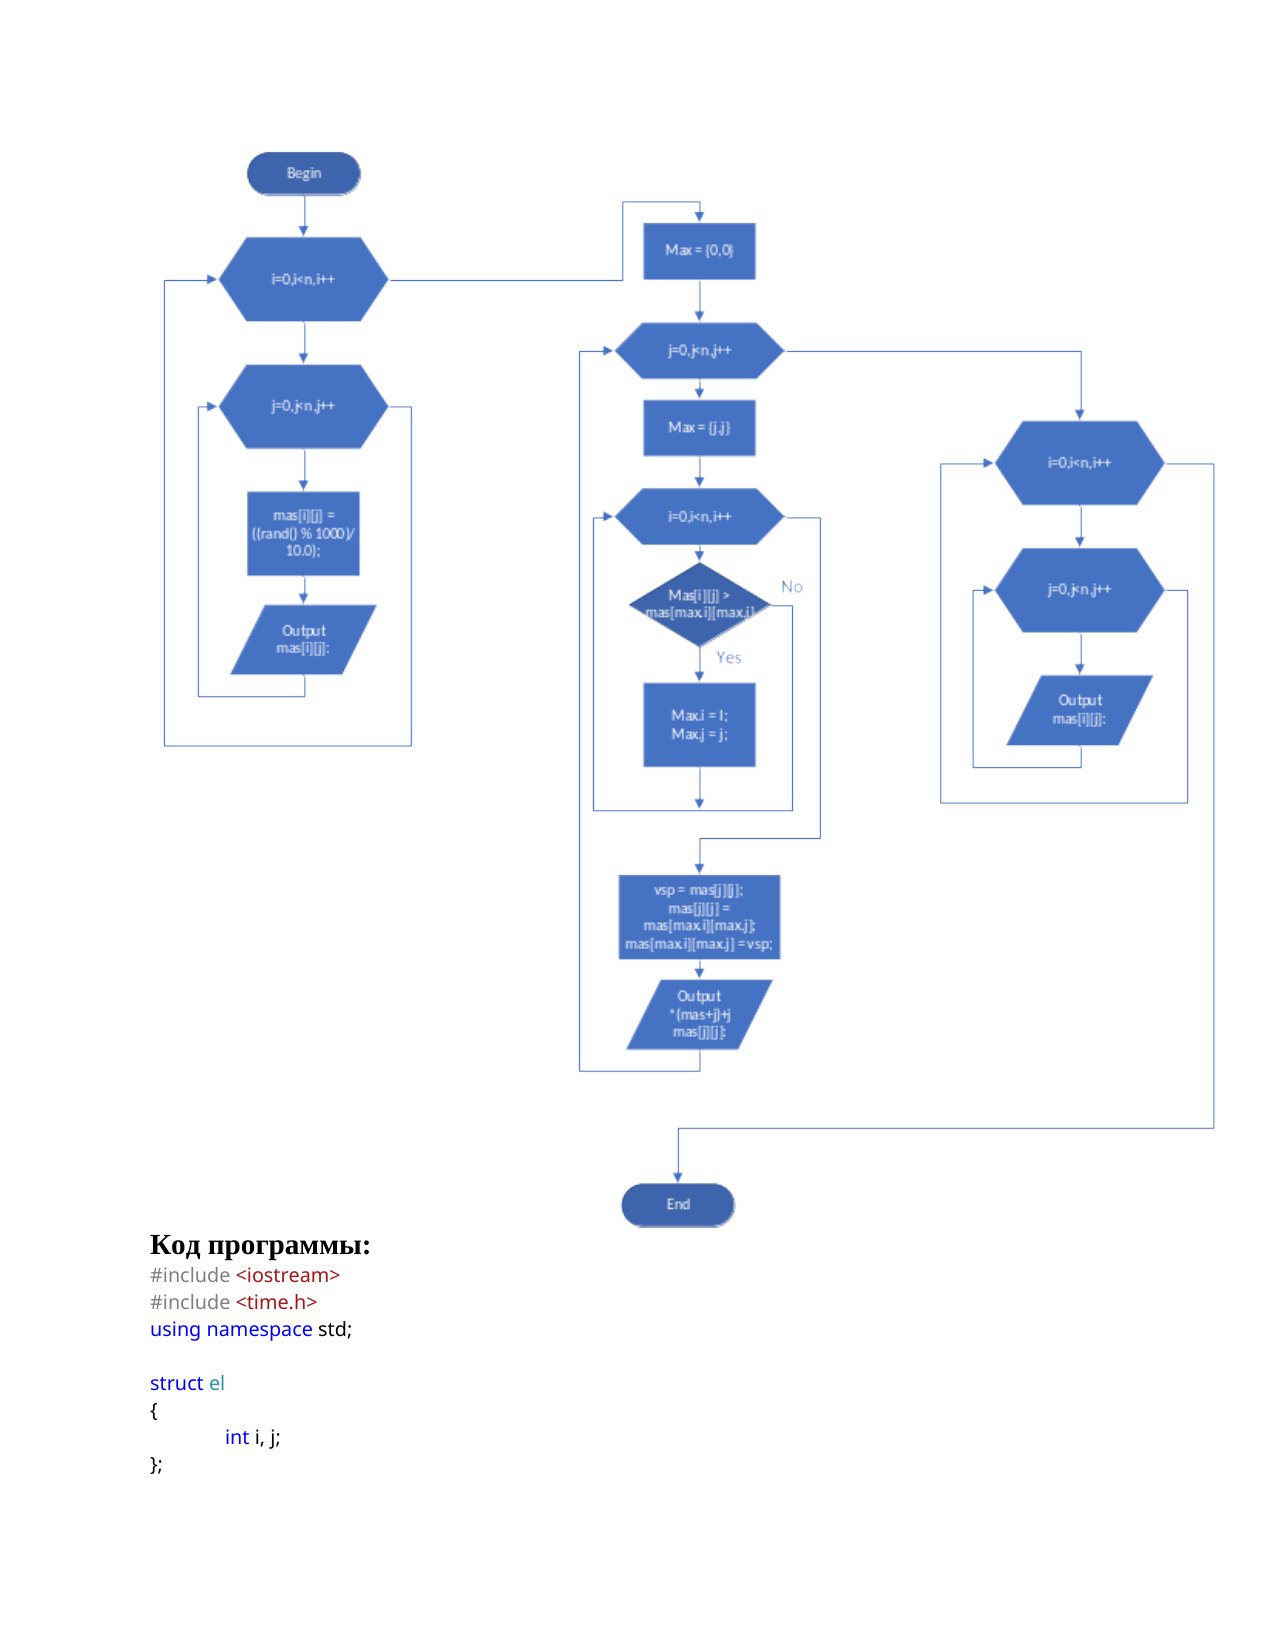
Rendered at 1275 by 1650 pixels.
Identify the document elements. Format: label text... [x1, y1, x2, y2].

text { [150, 1396, 1125, 1423]
text using namespace std; [150, 1315, 1125, 1342]
text struct el [150, 1369, 1125, 1396]
text Код программы: [150, 1227, 1125, 1261]
text int i, j; [150, 1423, 1125, 1450]
text #include <iostream> [150, 1261, 1125, 1288]
text }; [150, 1450, 1125, 1477]
text #include <time.h> [150, 1288, 1125, 1315]
